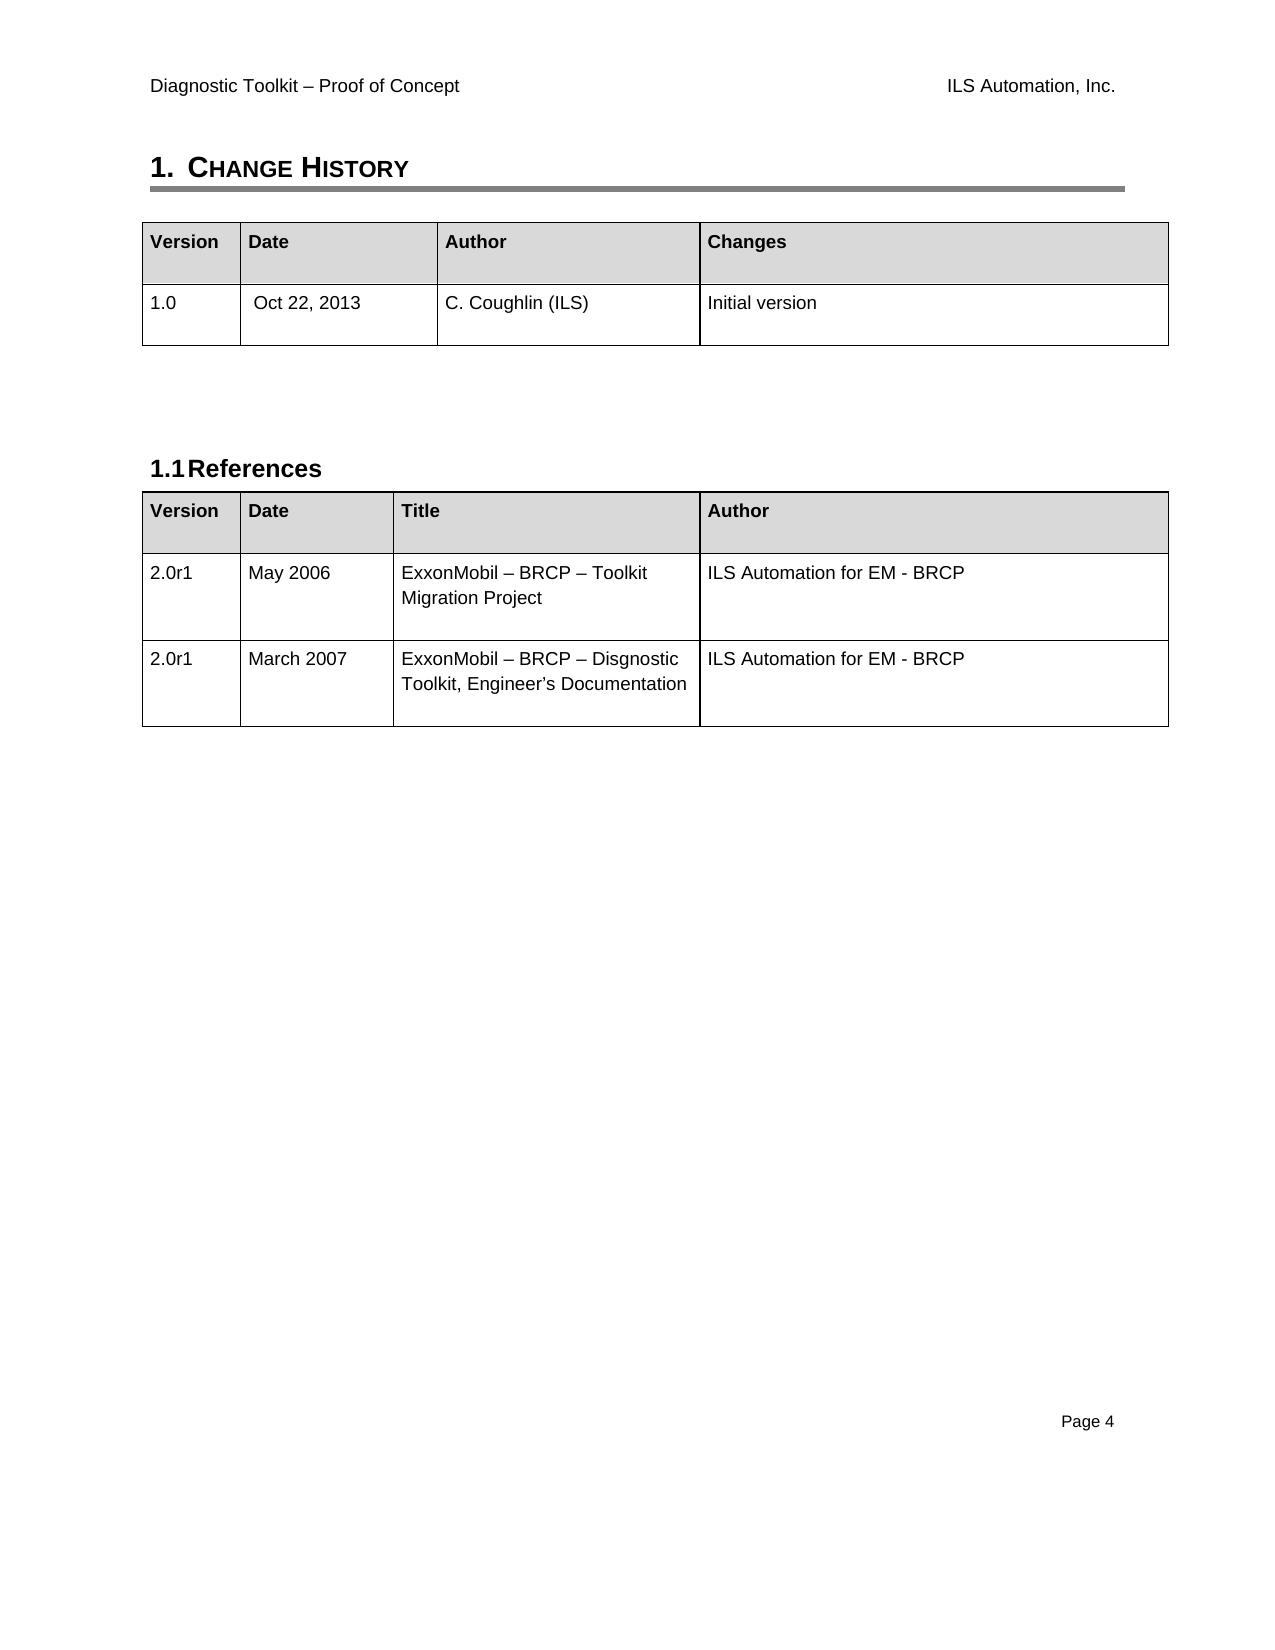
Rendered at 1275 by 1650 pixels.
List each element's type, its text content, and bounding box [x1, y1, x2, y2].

table_cell ILS Automation for EM - BRCP [701, 554, 1168, 639]
table_cell 1.0 [143, 285, 240, 345]
table_cell ILS Automation for EM - BRCP [701, 641, 1168, 726]
table_cell Oct 22, 2013 [241, 285, 437, 345]
subtitle Change History [150, 150, 1125, 186]
table_cell C. Coughlin (ILS) [438, 285, 699, 345]
table_header Title [394, 493, 699, 553]
table_cell ExxonMobil – BRCP – Disgnostic Toolkit, Engineer’s Documentation [394, 641, 699, 726]
table_cell Initial version [701, 285, 1168, 345]
table_cell ExxonMobil – BRCP – Toolkit Migration Project [394, 554, 699, 639]
table_header Version [143, 223, 240, 283]
table_header Author [438, 223, 699, 283]
table_cell March 2007 [241, 641, 393, 726]
table_cell 2.0r1 [143, 641, 240, 726]
subtitle References [150, 454, 1125, 483]
table_header Author [701, 493, 1168, 553]
table_header Date [241, 493, 393, 553]
table_header Changes [701, 223, 1168, 283]
table_cell May 2006 [241, 554, 393, 639]
table_header Version [143, 493, 240, 553]
table_cell 2.0r1 [143, 554, 240, 639]
table_header Date [241, 223, 437, 283]
